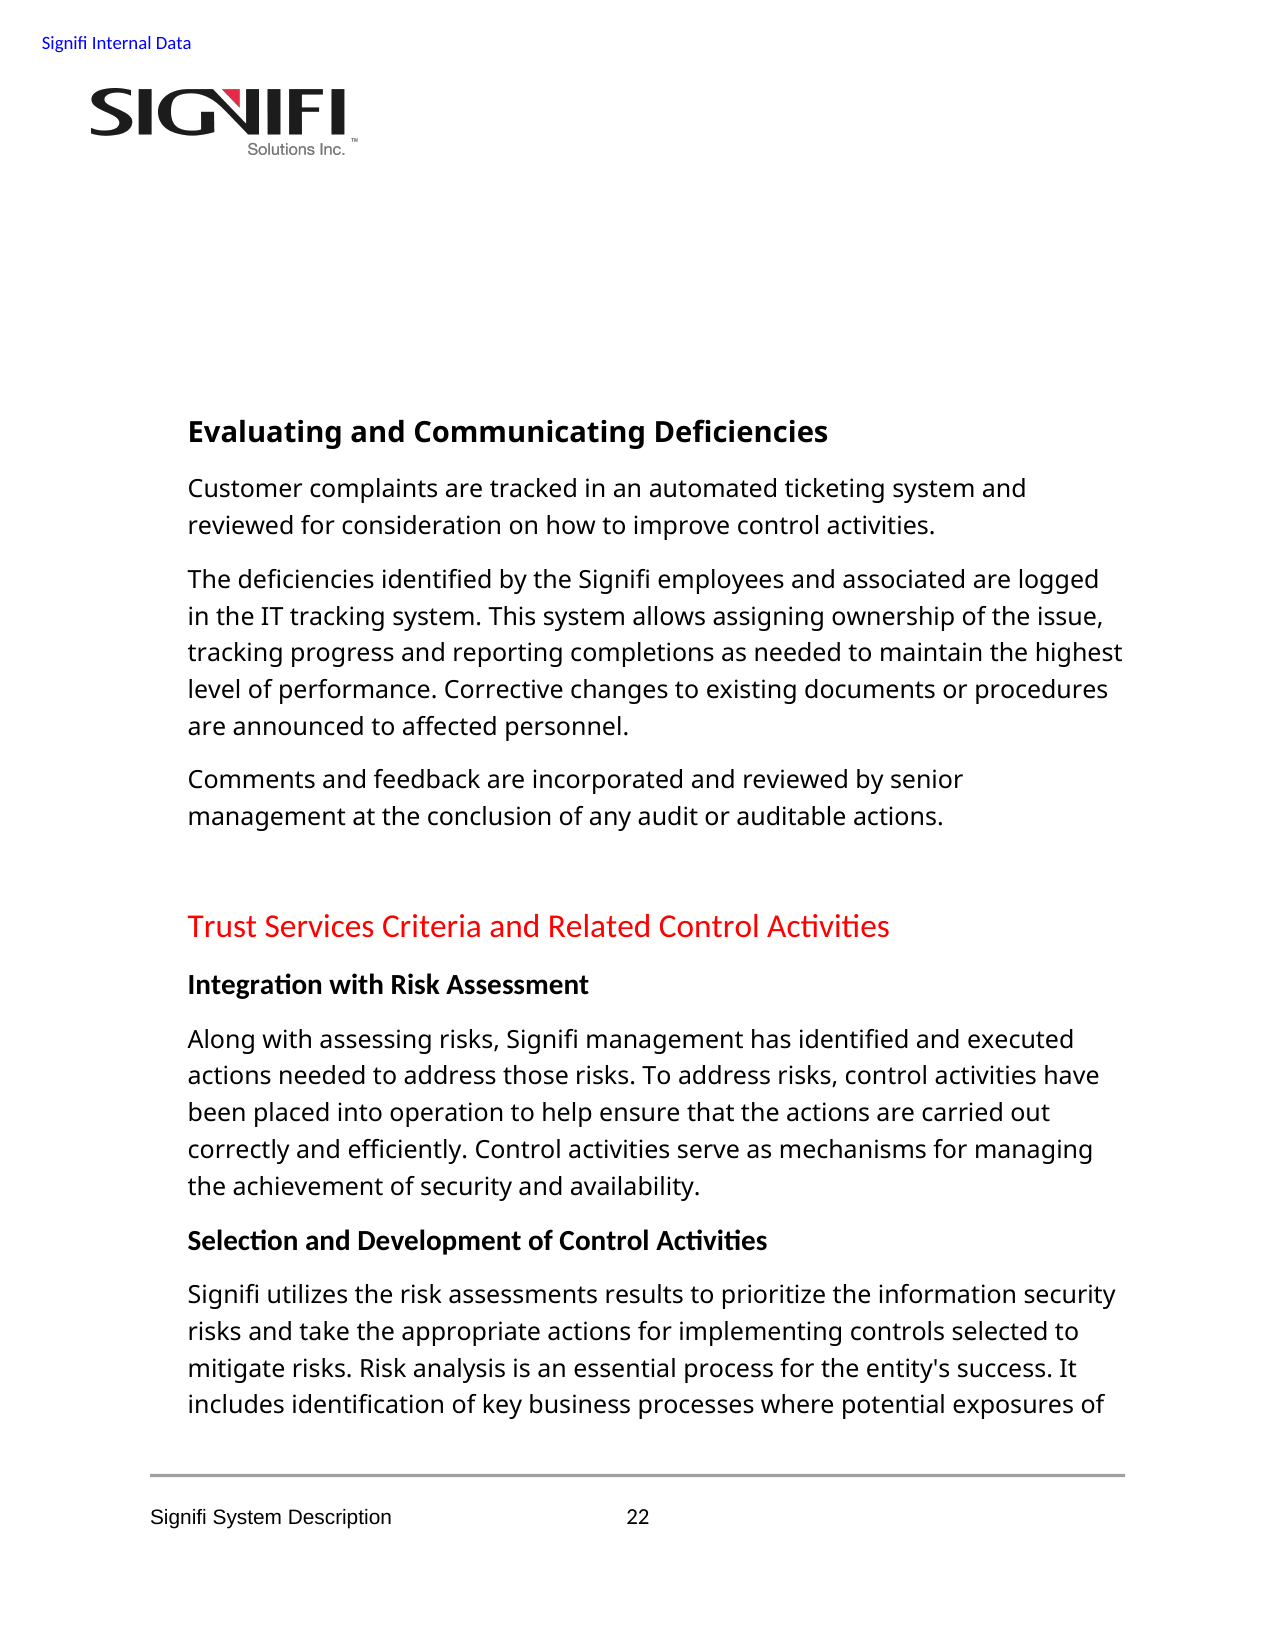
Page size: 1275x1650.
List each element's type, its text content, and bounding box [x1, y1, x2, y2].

picture [91, 88, 358, 155]
text Integration with Risk Assessment [187, 966, 1125, 1002]
text Selection and Development of Control Activities [187, 1222, 1125, 1257]
text The deficiencies identified by the Signifi employees and associated are logged in the IT tracking system. This system allows assigning ownership of the issue, tracking progress and reporting completions as needed to maintain the highest level of performance. Corrective changes to existing documents or procedures are announced to affected personnel. [187, 561, 1125, 742]
text Along with assessing risks, Signifi management has identified and executed actions needed to address those risks. To address risks, control activities have been placed into operation to help ensure that the actions are carried out correctly and efficiently. Control activities serve as mechanisms for managing the achievement of security and availability. [187, 1021, 1125, 1202]
text Trust Services Criteria and Related Control Activities [187, 906, 1125, 946]
text Comments and feedback are incorporated and reviewed by senior management at the conclusion of any audit or auditable actions. [187, 762, 1125, 833]
text Evaluating and Communicating Deficiencies [187, 412, 1125, 451]
text Customer complaints are tracked in an automated ticketing system and reviewed for consideration on how to improve control activities. [187, 471, 1125, 542]
